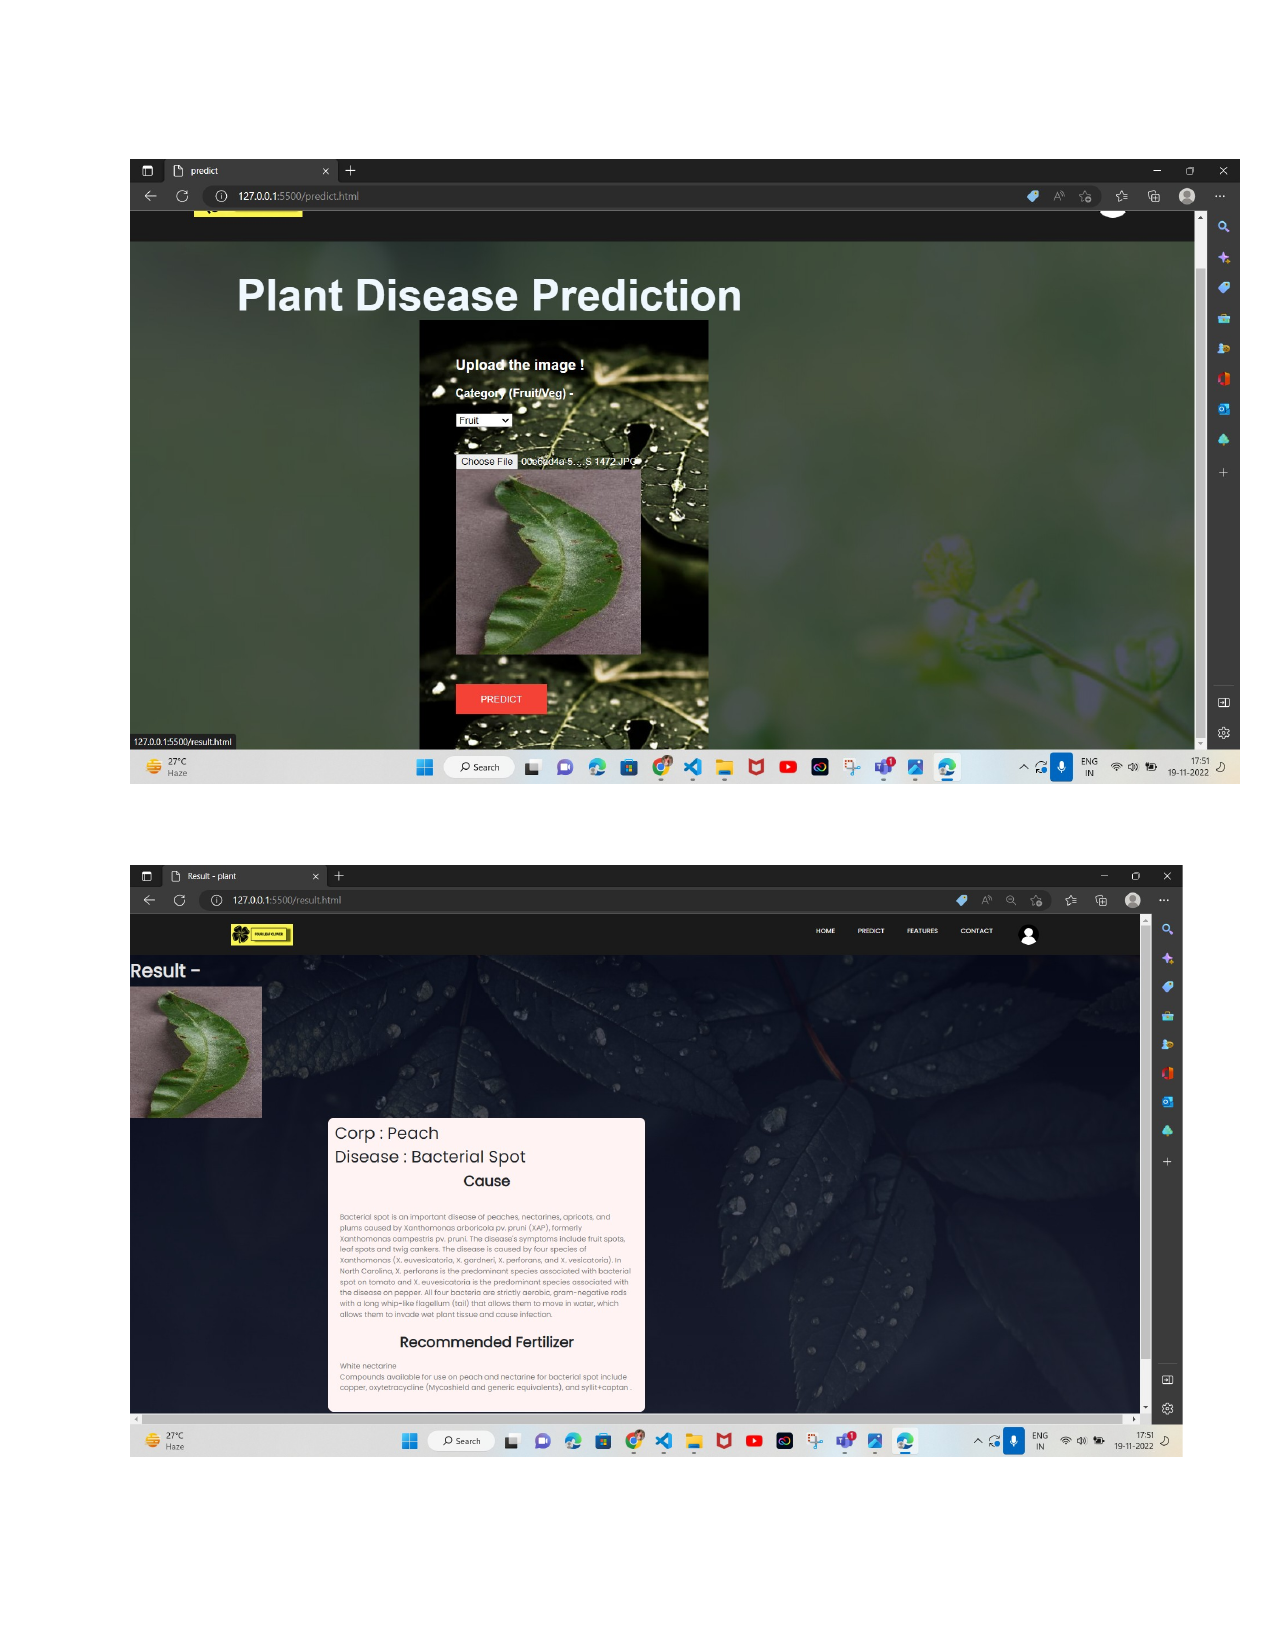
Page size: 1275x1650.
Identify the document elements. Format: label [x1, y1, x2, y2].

picture [130, 159, 1240, 784]
picture [130, 865, 1183, 1457]
